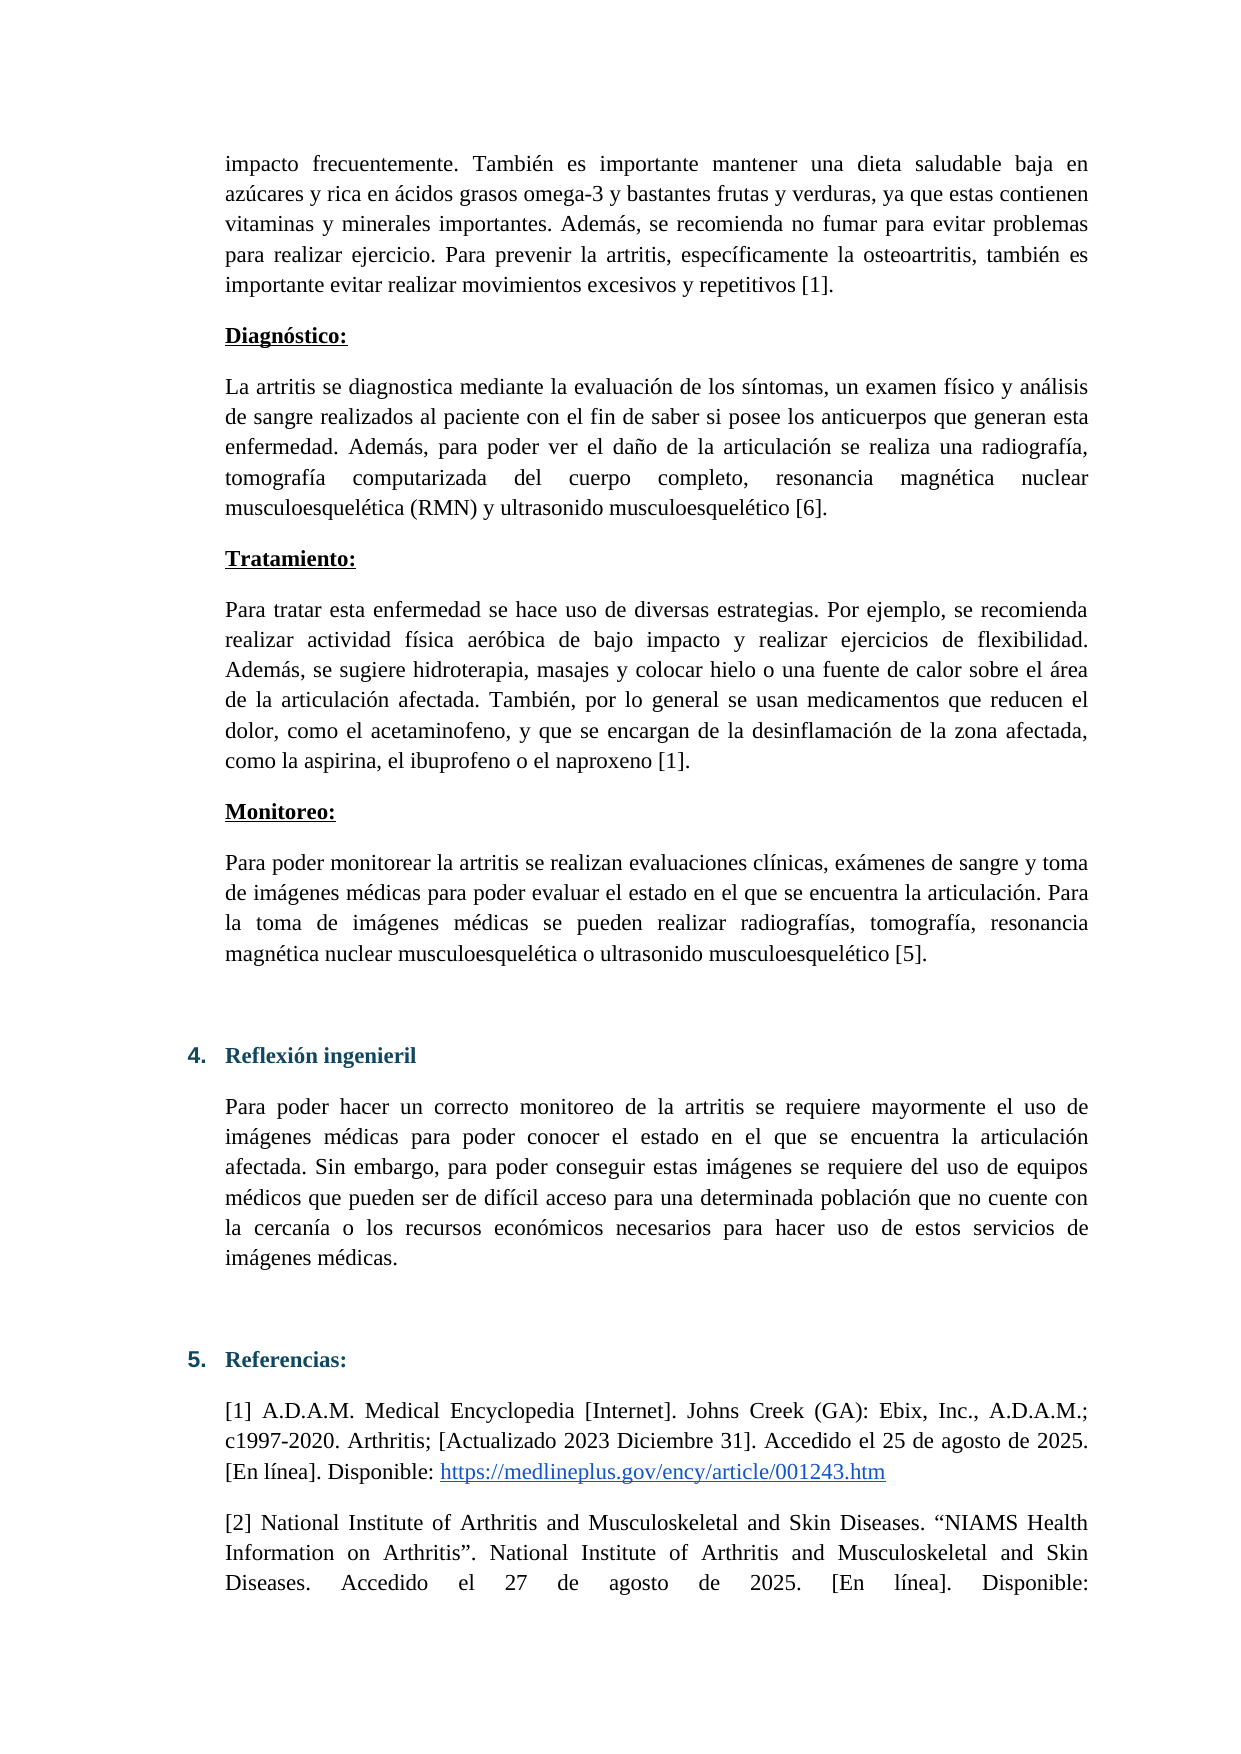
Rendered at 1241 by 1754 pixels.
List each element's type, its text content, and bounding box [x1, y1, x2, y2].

text [1] A.D.A.M. Medical Encyclopedia [Internet]. Johns Creek (GA): Ebix, Inc., A.D.A.M.; c1997-2020. Arthritis; [Actualizado 2023 Diciembre 31]. Accedido el 25 de agosto de 2025. [En línea]. Disponible: https://medlineplus.gov/ency/article/001243.htm [225, 1397, 1090, 1484]
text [225, 150, 1090, 297]
text La artritis se diagnostica mediante la evaluación de los síntomas, un examen físico y análisis de sangre realizados al paciente con el fin de saber si posee los anticuerpos que generan esta enfermedad. Además, para poder ver el daño de la articulación se realiza una radiografía, tomografía computarizada del cuerpo completo, resonancia magnética nuclear musculoesquelética (RMN) y ultrasonido musculoesquelético [6]. [225, 373, 1090, 520]
list Reflexión ingenieril [187, 1042, 1090, 1068]
text Tratamiento: [225, 545, 1090, 571]
text Para tratar esta enfermedad se hace uso de diversas estrategias. Por ejemplo, se recomienda realizar actividad física aeróbica de bajo impacto y realizar ejercicios de flexibilidad. Además, se sugiere hidroterapia, masajes y colocar hielo o una fuente de calor sobre el área de la articulación afectada. También, por lo general se usan medicamentos que reducen el dolor, como el acetaminofeno, y que se encargan de la desinflamación de la zona afectada, como la aspirina, el ibuprofeno o el naproxeno [1]. [225, 596, 1090, 773]
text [225, 1509, 1090, 1596]
text Diagnóstico: [225, 322, 1090, 348]
list Referencias: [187, 1346, 1090, 1372]
text Para poder monitorear la artritis se realizan evaluaciones clínicas, exámenes de sangre y toma de imágenes médicas para poder evaluar el estado en el que se encuentra la articulación. Para la toma de imágenes médicas se pueden realizar radiografías, tomografía, resonancia magnética nuclear musculoesquelética o ultrasonido musculoesquelético [5]. [225, 849, 1090, 966]
text Monitoreo: [225, 798, 1090, 824]
text Para poder hacer un correcto monitoreo de la artritis se requiere mayormente el uso de imágenes médicas para poder conocer el estado en el que se encuentra la articulación afectada. Sin embargo, para poder conseguir estas imágenes se requiere del uso de equipos médicos que pueden ser de difícil acceso para una determinada población que no cuente con la cercanía o los recursos económicos necesarios para hacer uso de estos servicios de imágenes médicas. [225, 1093, 1090, 1270]
